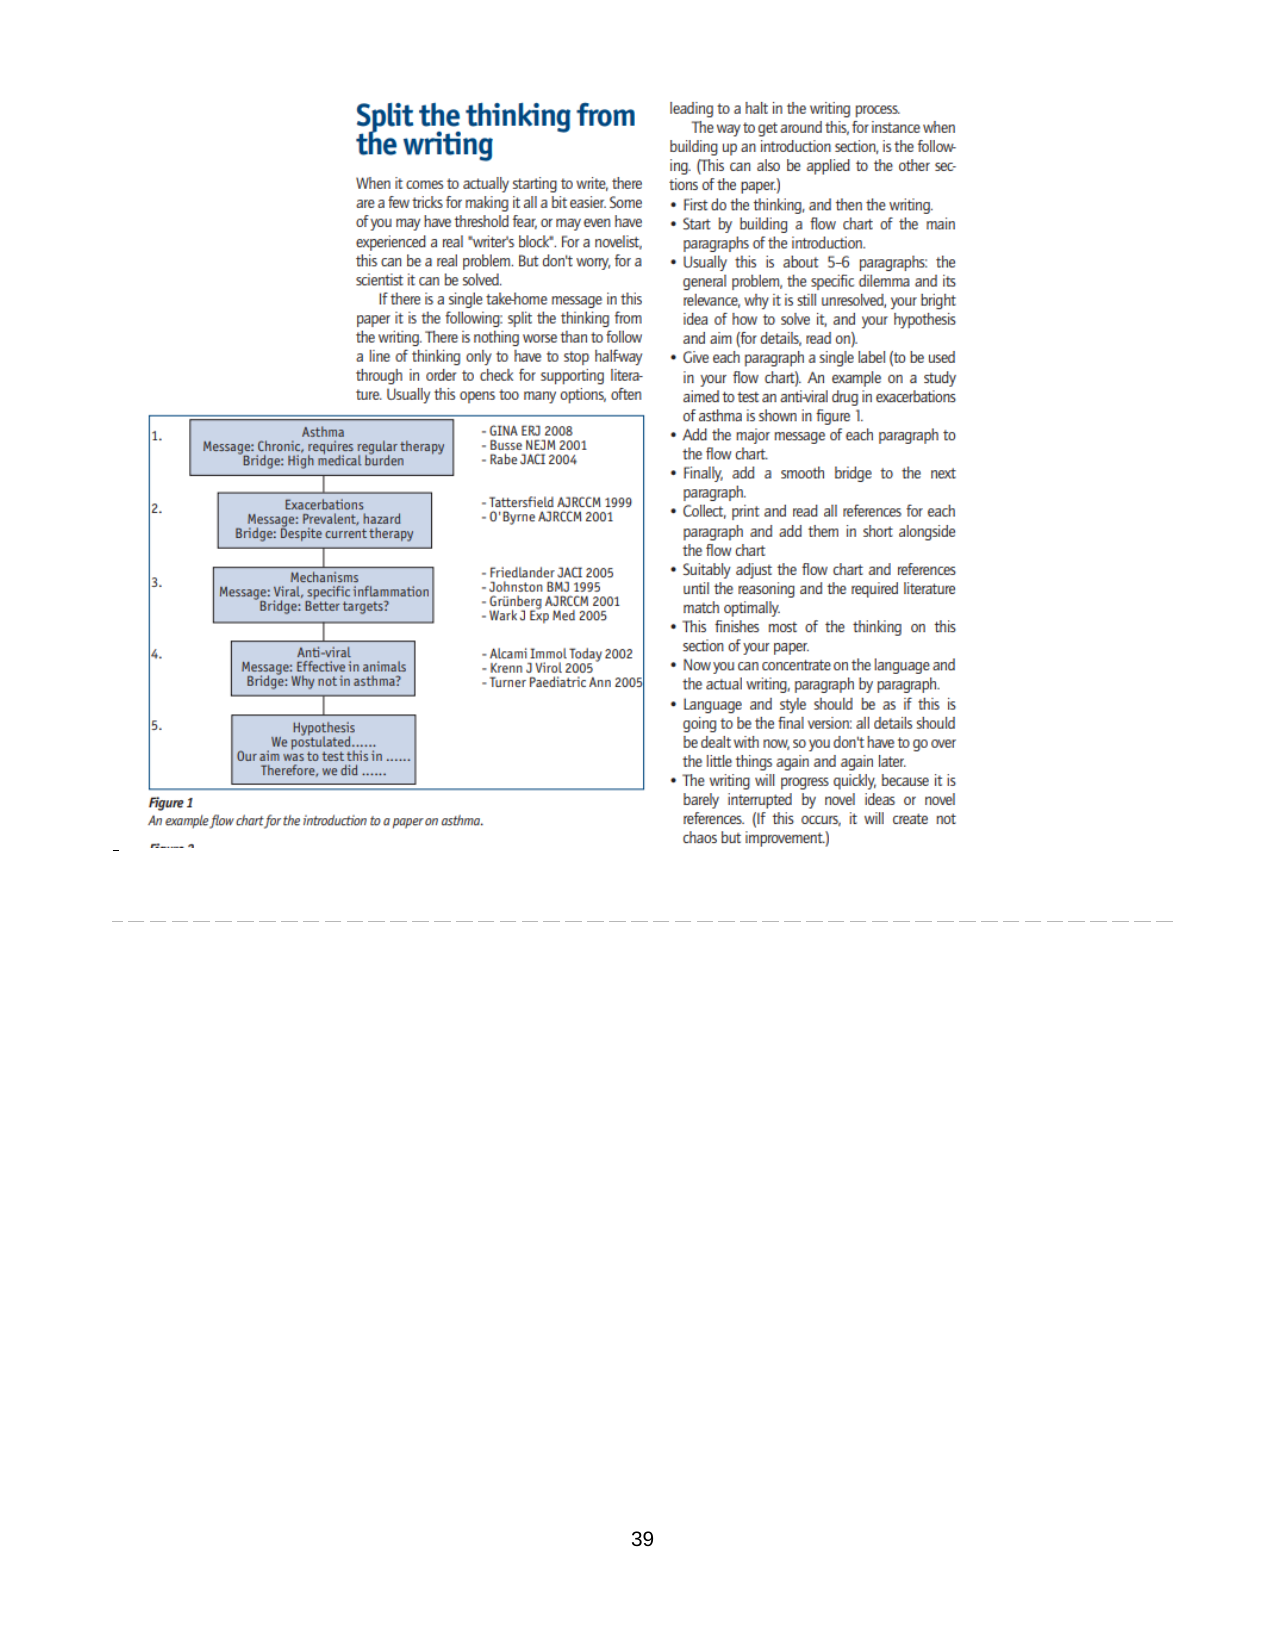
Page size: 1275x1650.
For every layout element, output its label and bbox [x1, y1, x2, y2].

picture [119, 72, 985, 848]
